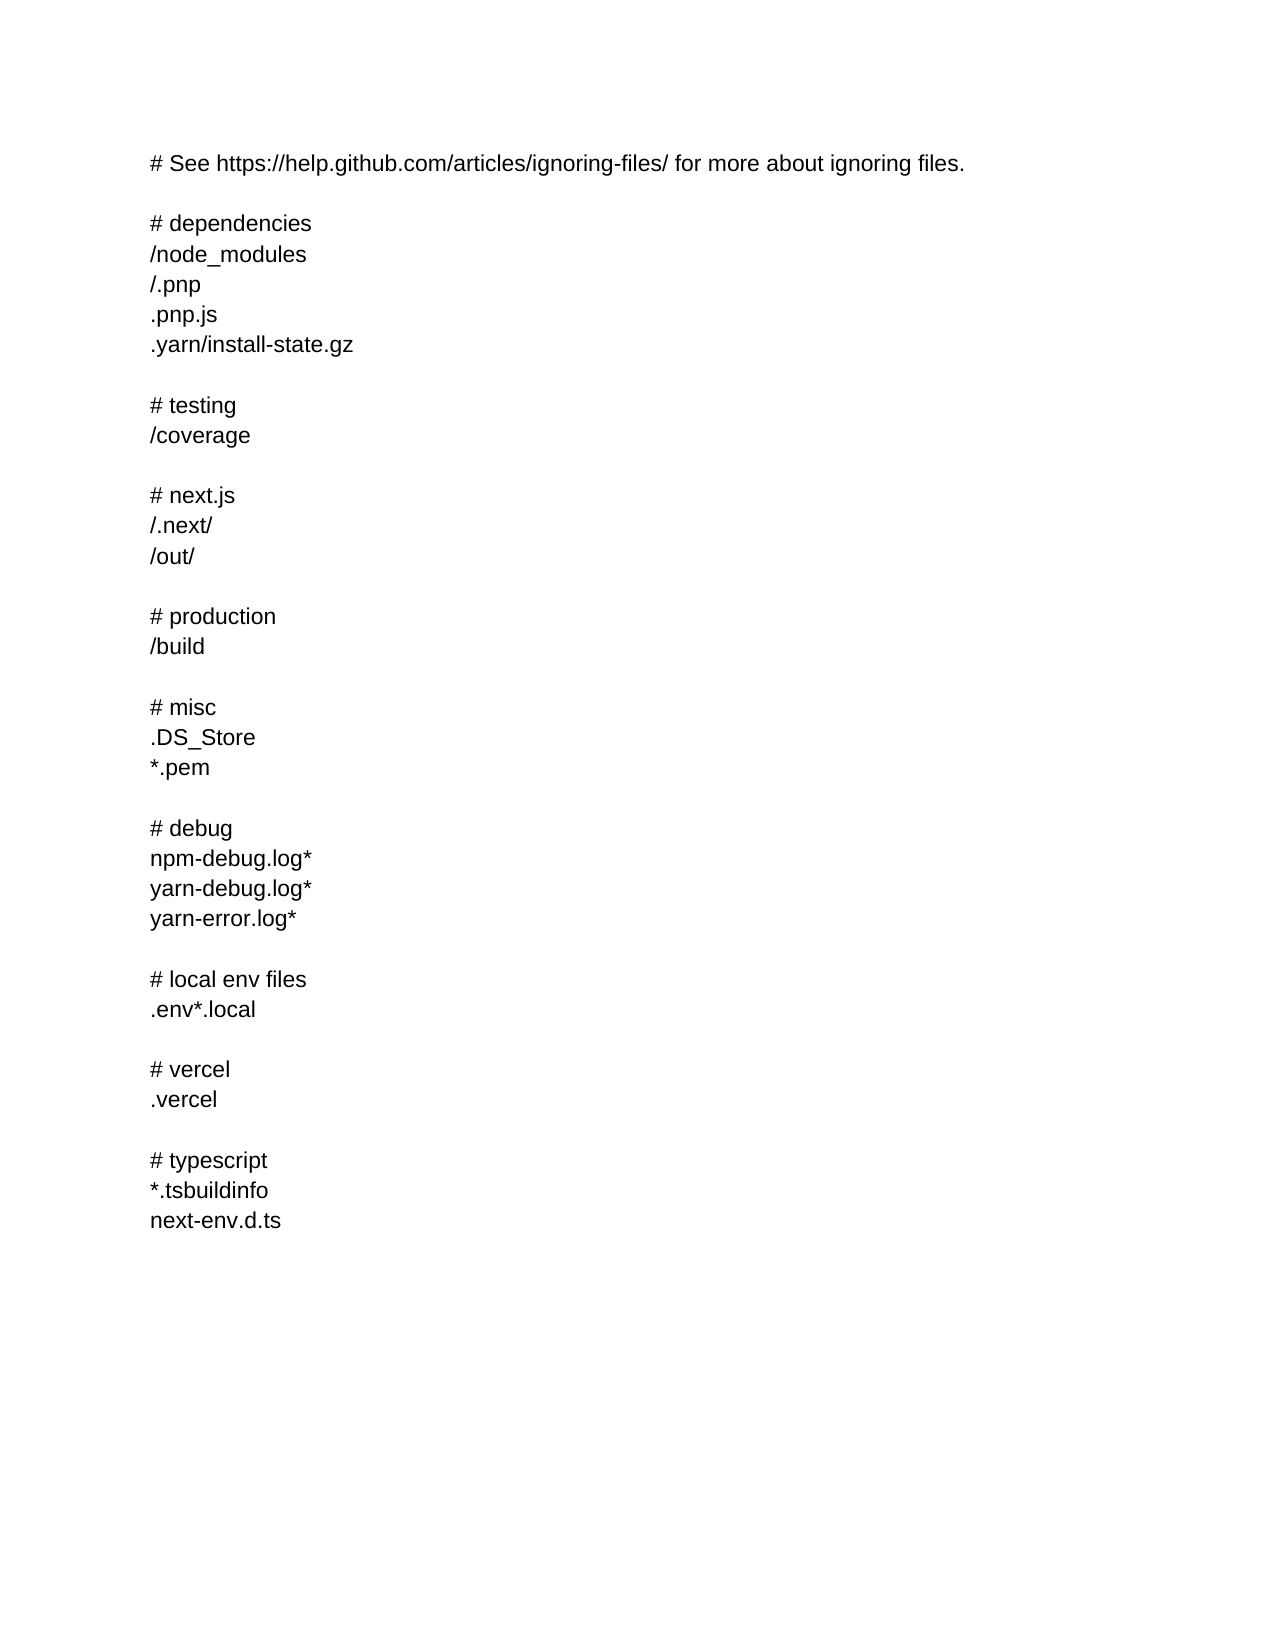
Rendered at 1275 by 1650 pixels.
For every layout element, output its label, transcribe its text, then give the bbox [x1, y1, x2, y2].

text /node_modules [150, 241, 1125, 267]
text *.tsbuildinfo [150, 1177, 1125, 1203]
text # testing [150, 392, 1125, 418]
text .DS_Store [150, 724, 1125, 750]
text # See https://help.github.com/articles/ignoring-files/ for more about ignoring files. [150, 150, 1125, 176]
text next-env.d.ts [150, 1207, 1125, 1234]
text /build [150, 633, 1125, 660]
text # typescript [150, 1147, 1125, 1173]
text # misc [150, 694, 1125, 720]
text .vercel [150, 1086, 1125, 1113]
text yarn-error.log* [150, 905, 1125, 932]
text # next.js [150, 482, 1125, 509]
text /.pnp [150, 271, 1125, 297]
text *.pem [150, 754, 1125, 781]
text # local env files [150, 966, 1125, 992]
text /coverage [150, 422, 1125, 448]
text # vercel [150, 1056, 1125, 1083]
text yarn-debug.log* [150, 875, 1125, 901]
text npm-debug.log* [150, 845, 1125, 871]
text # production [150, 603, 1125, 629]
text .pnp.js [150, 301, 1125, 327]
text # debug [150, 814, 1125, 841]
text .yarn/install-state.gz [150, 331, 1125, 358]
text /.next/ [150, 512, 1125, 539]
text .env*.local [150, 996, 1125, 1022]
text /out/ [150, 543, 1125, 569]
text # dependencies [150, 210, 1125, 237]
